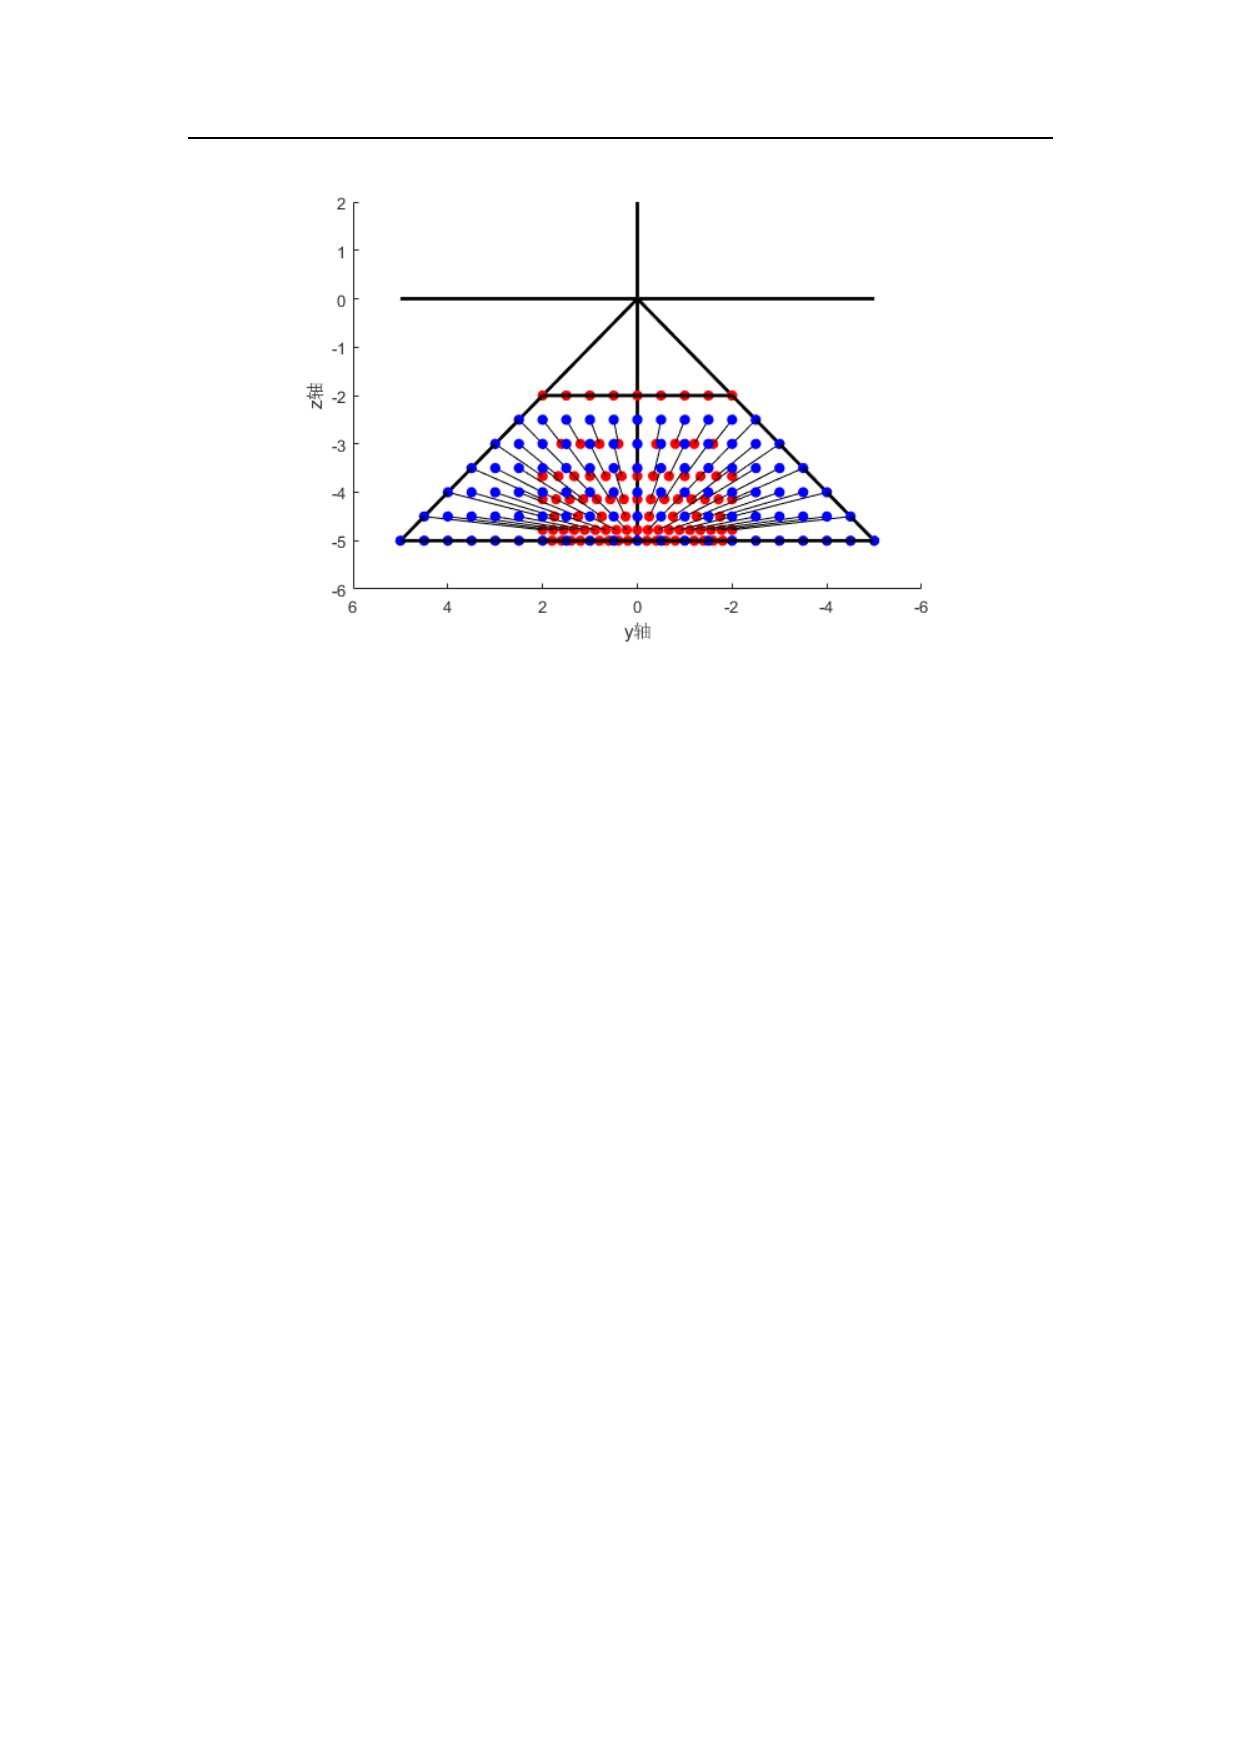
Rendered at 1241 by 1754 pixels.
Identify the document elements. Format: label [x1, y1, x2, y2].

picture [187, 172, 1053, 691]
